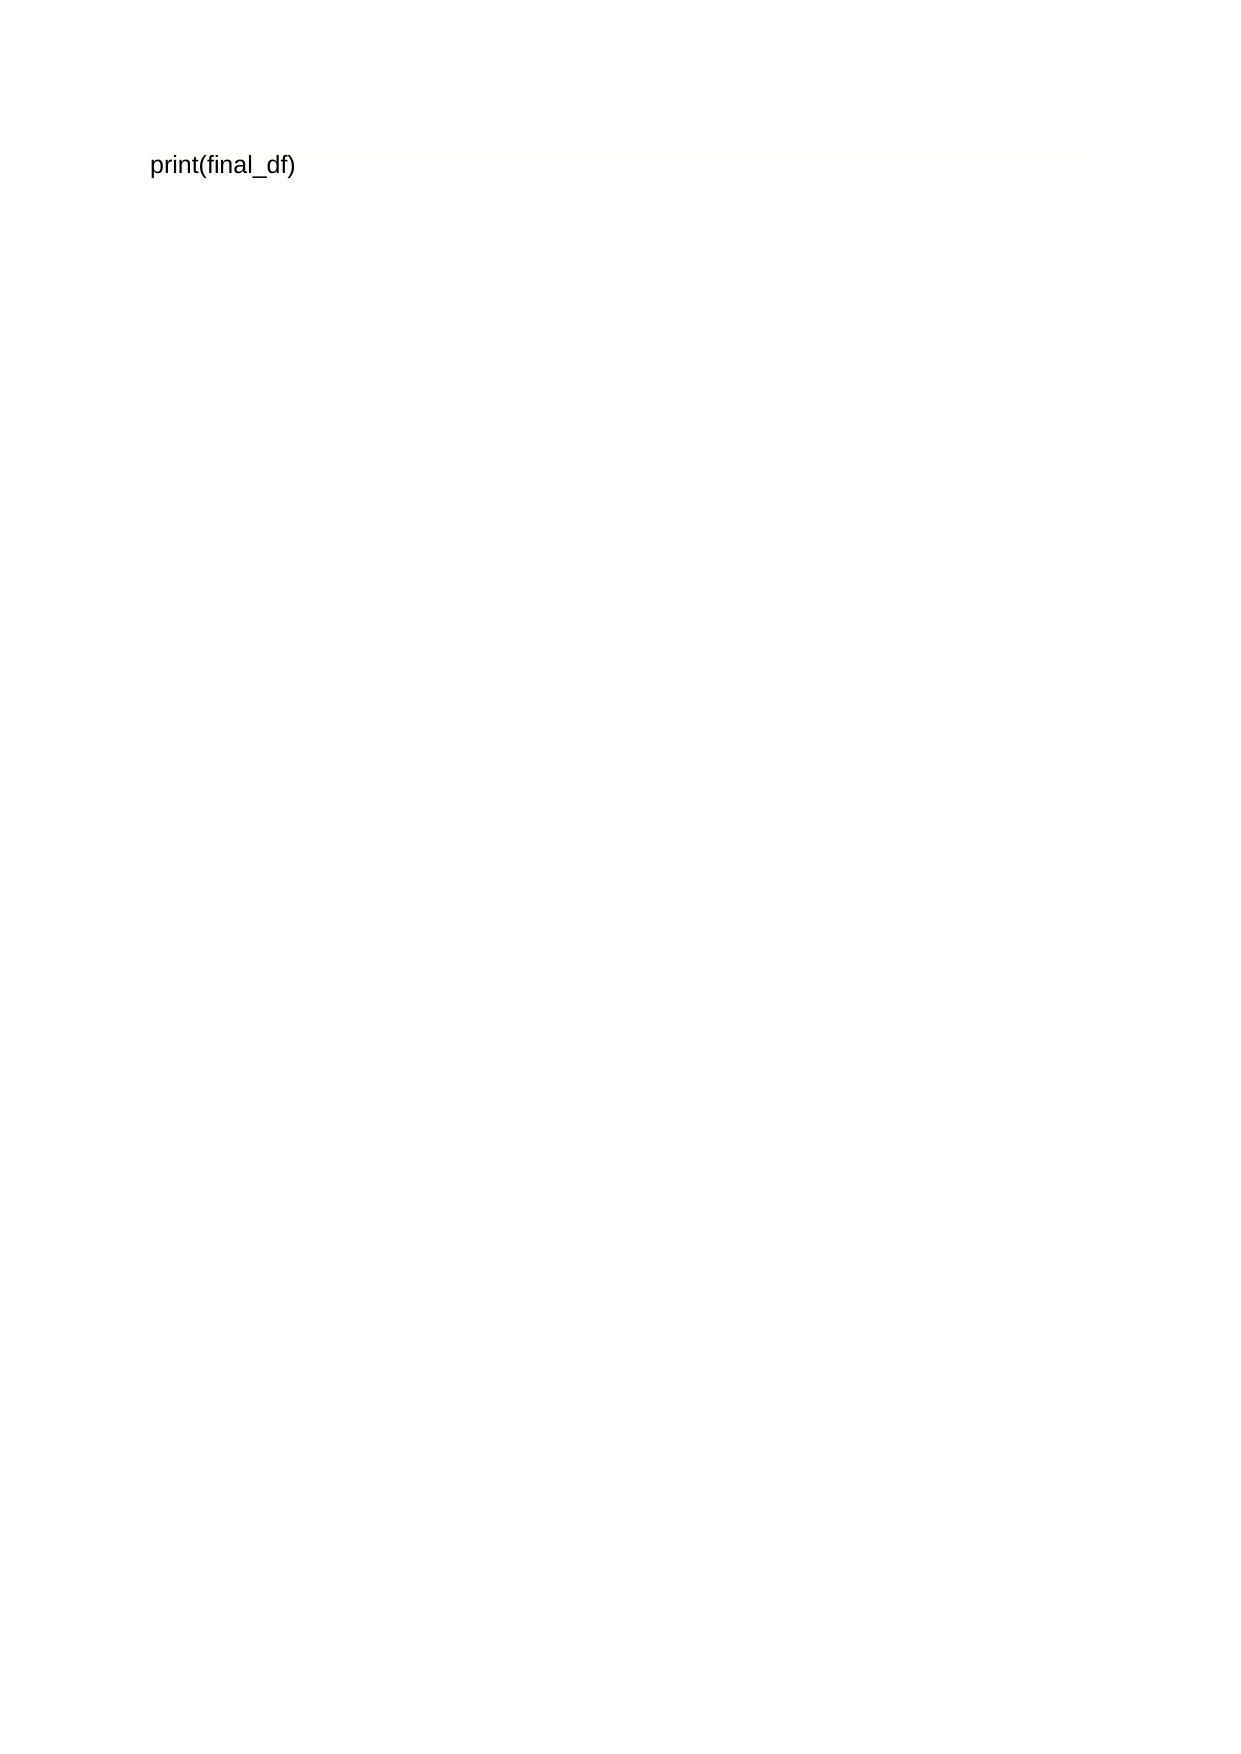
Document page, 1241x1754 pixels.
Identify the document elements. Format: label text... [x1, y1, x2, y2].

text print(final_df) [150, 150, 1090, 179]
